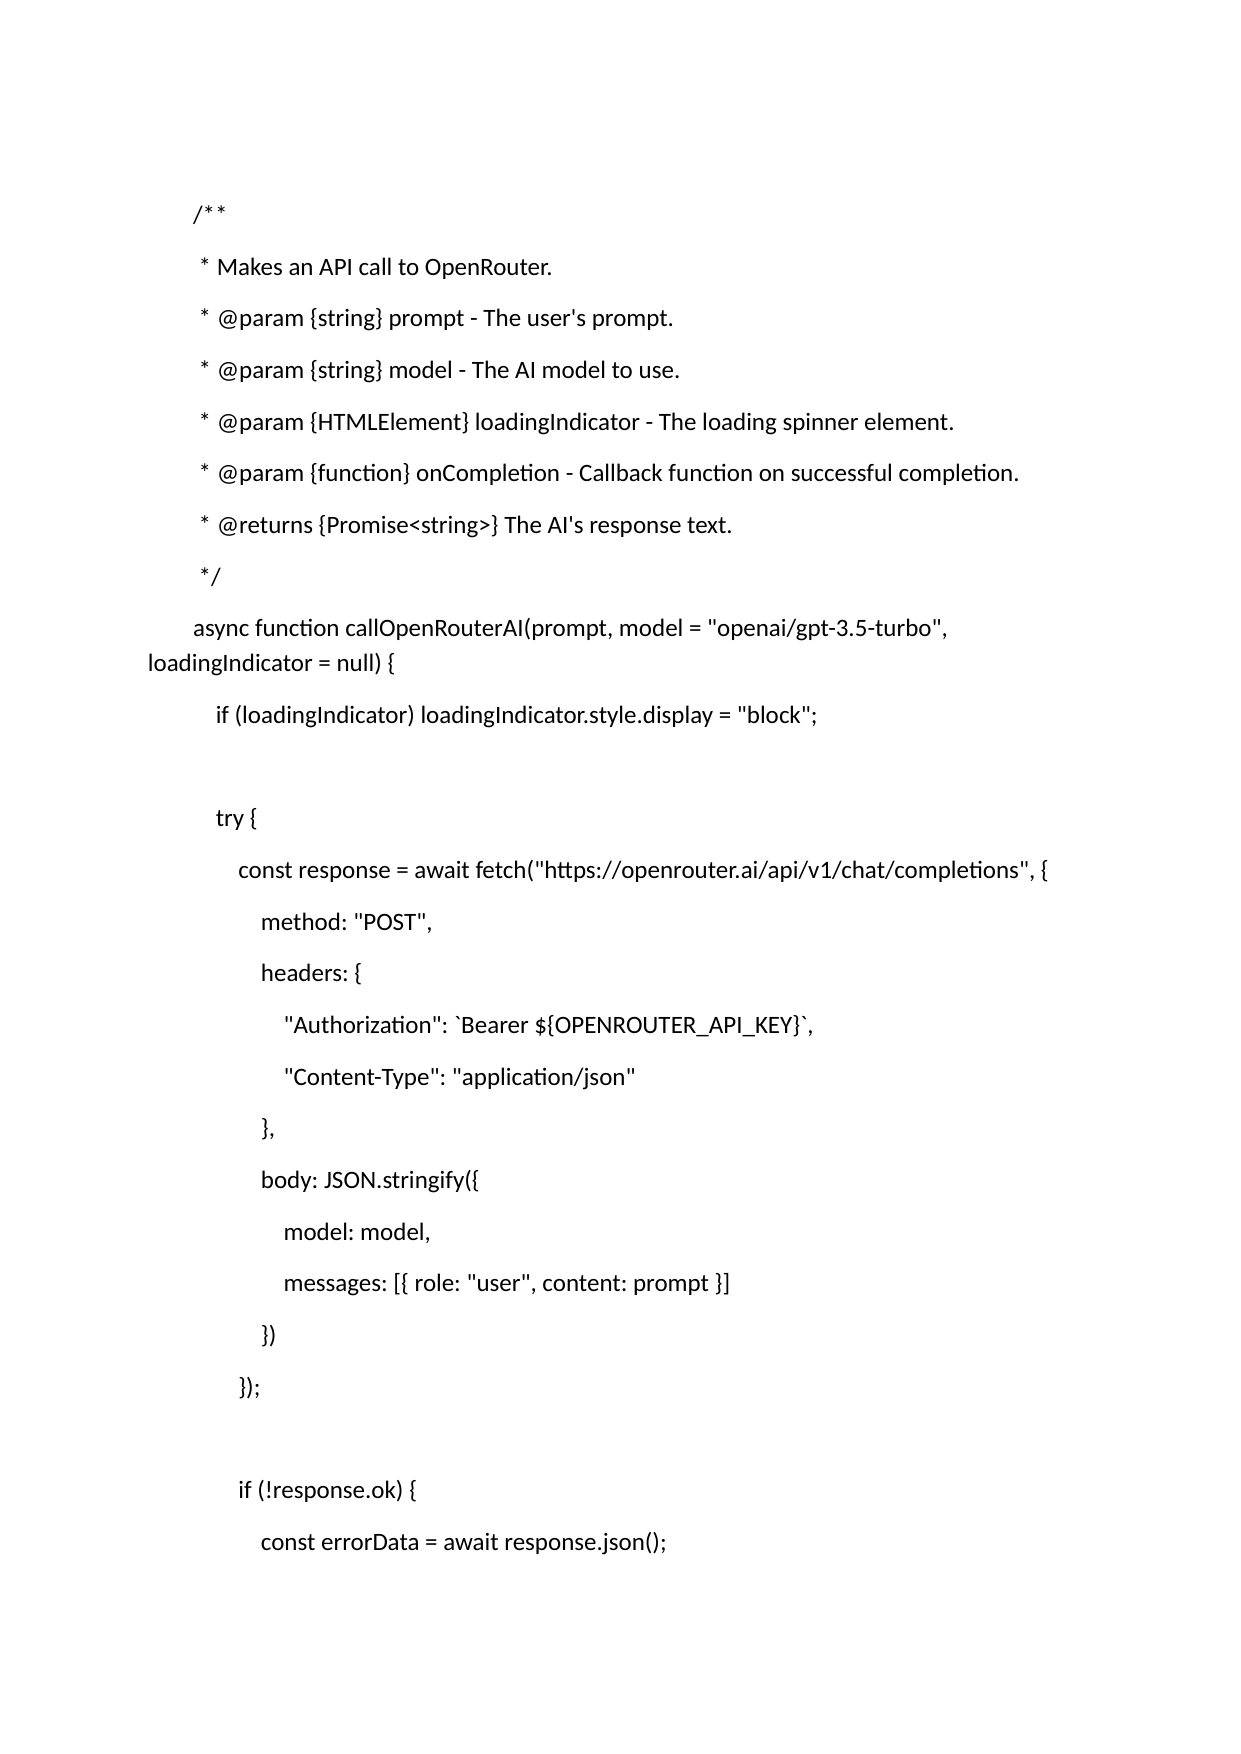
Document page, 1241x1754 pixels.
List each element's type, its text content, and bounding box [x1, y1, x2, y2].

text }) [148, 1319, 1093, 1350]
text headers: { [148, 958, 1093, 988]
text * @param {string} model - The AI model to use. [148, 354, 1093, 385]
text body: JSON.stringify({ [148, 1164, 1093, 1195]
text method: "POST", [148, 906, 1093, 936]
text const response = await fetch("https://openrouter.ai/api/v1/chat/completions", { [148, 854, 1093, 885]
text const errorData = await response.json(); [148, 1526, 1093, 1556]
text */ [148, 561, 1093, 591]
text try { [148, 803, 1093, 833]
text }, [148, 1113, 1093, 1143]
text * @returns {Promise<string>} The AI's response text. [148, 509, 1093, 540]
text * @param {string} prompt - The user's prompt. [148, 303, 1093, 333]
text * @param {function} onCompletion - Callback function on successful completion. [148, 458, 1093, 488]
text async function callOpenRouterAI(prompt, model = "openai/gpt-3.5-turbo", loadingIndicator = null) { [148, 613, 1093, 678]
text "Content-Type": "application/json" [148, 1061, 1093, 1091]
text if (loadingIndicator) loadingIndicator.style.display = "block"; [148, 699, 1093, 730]
text * Makes an API call to OpenRouter. [148, 251, 1093, 281]
text * @param {HTMLElement} loadingIndicator - The loading spinner element. [148, 406, 1093, 436]
text "Authorization": `Bearer ${OPENROUTER_API_KEY}`, [148, 1009, 1093, 1040]
text model: model, [148, 1216, 1093, 1246]
text messages: [{ role: "user", content: prompt }] [148, 1268, 1093, 1298]
text if (!response.ok) { [148, 1474, 1093, 1505]
text }); [148, 1371, 1093, 1401]
text /** [148, 199, 1093, 230]
